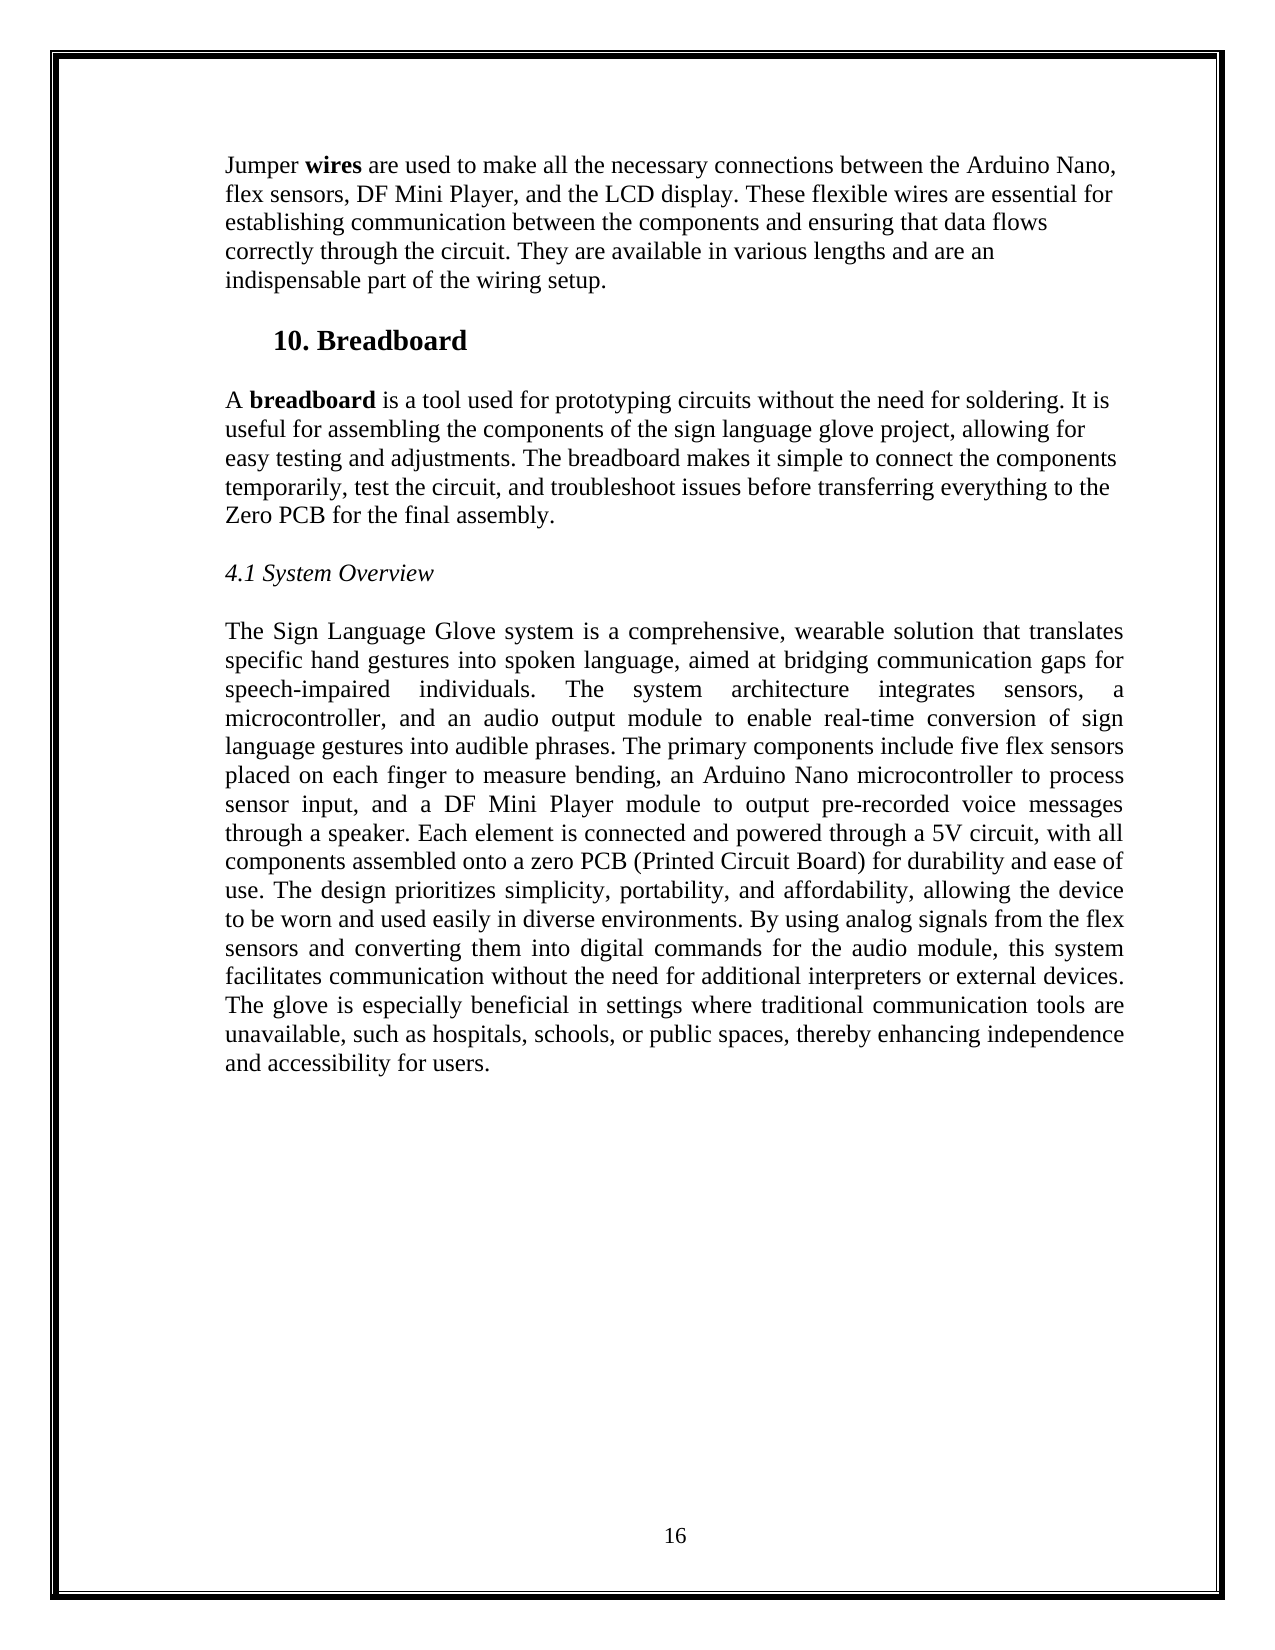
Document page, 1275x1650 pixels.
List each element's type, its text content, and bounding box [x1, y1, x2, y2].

subtitle 10. Breadboard [273, 323, 1125, 356]
text A breadboard is a tool used for prototyping circuits without the need for soldering. It is useful for assembling the components of the sign language glove project, allowing for easy testing and adjustments. The breadboard makes it simple to connect the components temporarily, test the circuit, and troubleshoot issues before transferring everything to the Zero PCB for the final assembly. [225, 386, 1125, 529]
text The Sign Language Glove system is a comprehensive, wearable solution that translates specific hand gestures into spoken language, aimed at bridging communication gaps for speech-impaired individuals. The system architecture integrates sensors, a microcontroller, and an audio output module to enable real-time conversion of sign language gestures into audible phrases. The primary components include five flex sensors placed on each finger to measure bending, an Arduino Nano microcontroller to process sensor input, and a DF Mini Player module to output pre-recorded voice messages through a speaker. Each element is connected and powered through a 5V circuit, with all components assembled onto a zero PCB (Printed Circuit Board) for durability and ease of use. The design prioritizes simplicity, portability, and affordability, allowing the device to be worn and used easily in diverse environments. By using analog signals from the flex sensors and converting them into digital commands for the audio module, this system facilitates communication without the need for additional interpreters or external devices. The glove is especially beneficial in settings where traditional communication tools are unavailable, such as hospitals, schools, or public spaces, thereby enhancing independence and accessibility for users. [225, 616, 1125, 1076]
text Jumper wires are used to make all the necessary connections between the Arduino Nano, flex sensors, DF Mini Player, and the LCD display. These flexible wires are essential for establishing communication between the components and ensuring that data flows correctly through the circuit. They are available in various lengths and are an indispensable part of the wiring setup. [225, 150, 1125, 294]
subtitle 4.1 System Overview [225, 558, 1125, 587]
